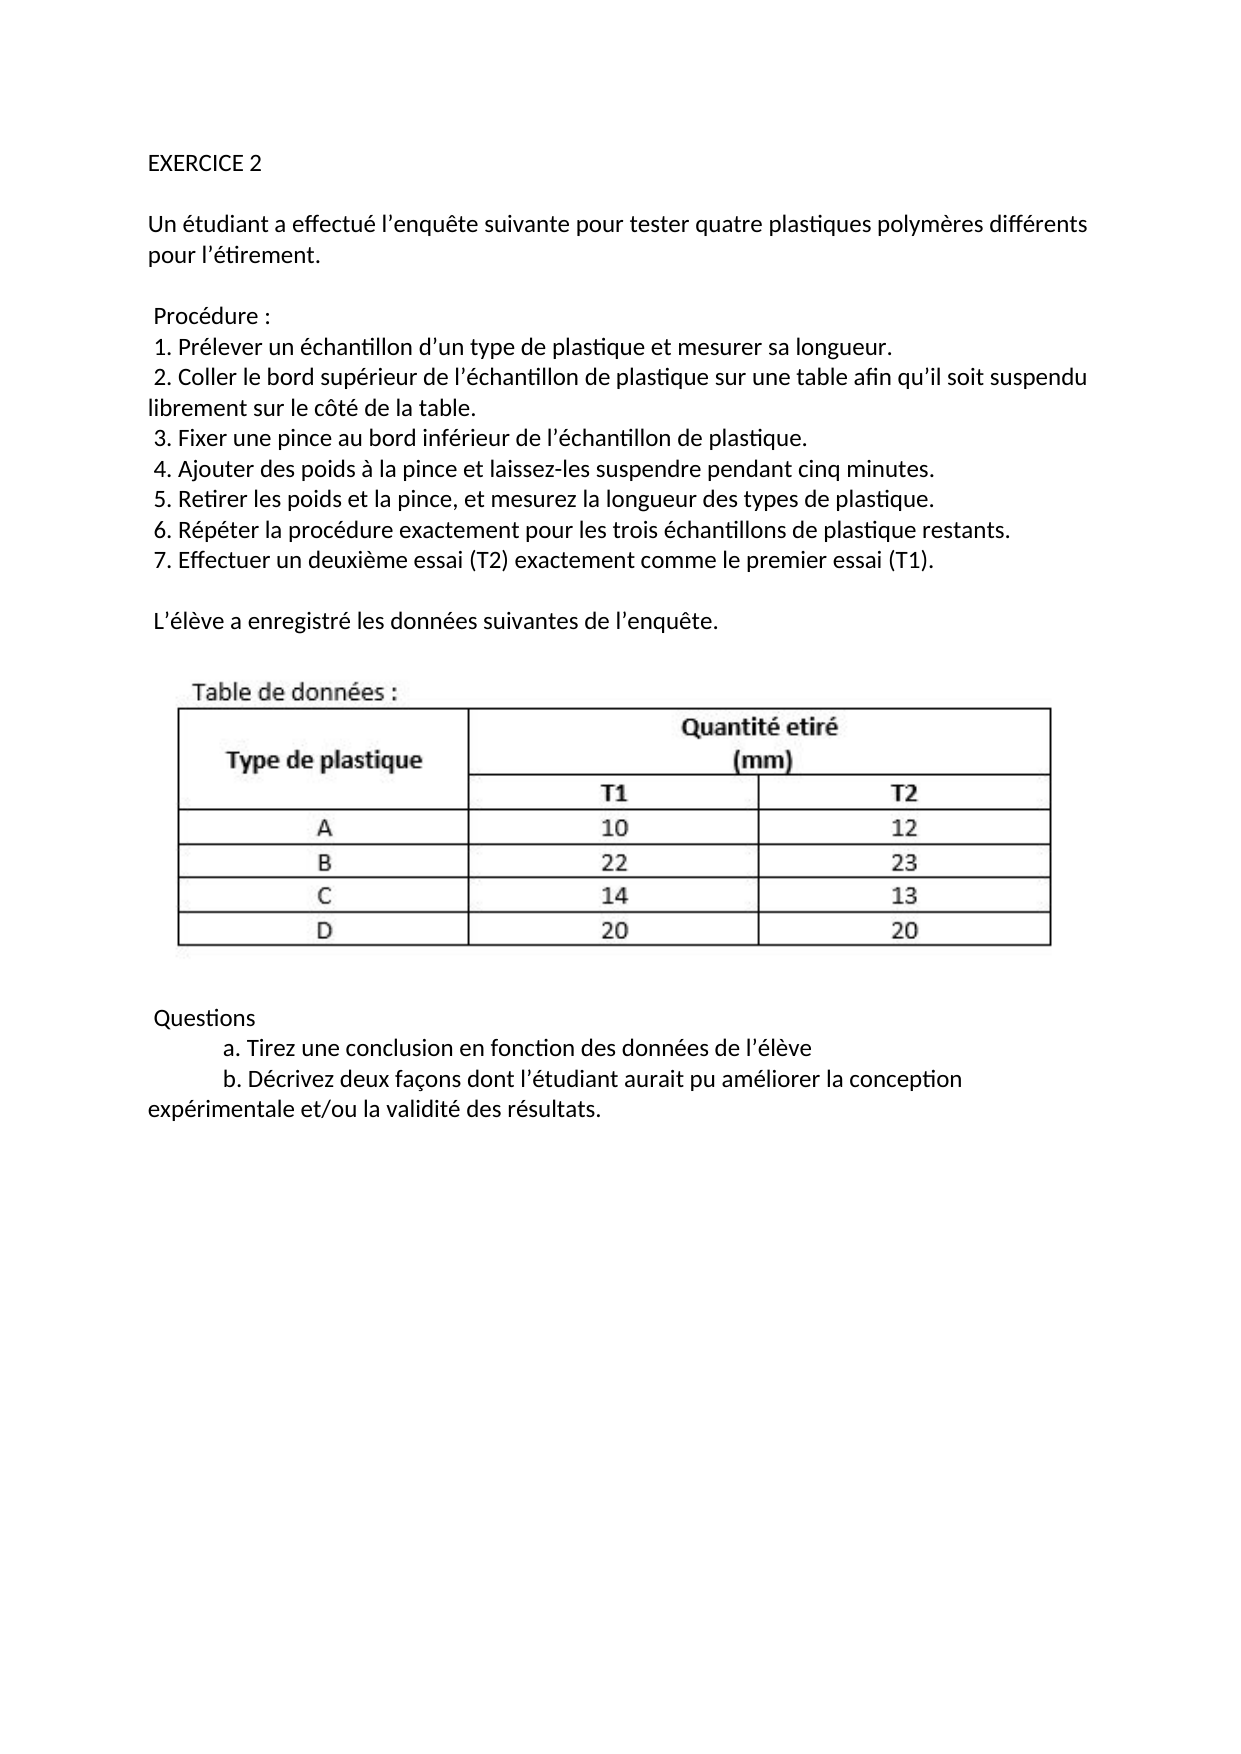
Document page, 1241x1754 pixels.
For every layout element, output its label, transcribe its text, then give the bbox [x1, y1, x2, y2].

text 7. Effectuer un deuxième essai (T2) exactement comme le premier essai (T1). [148, 544, 1093, 575]
text EXERCICE 2 [148, 148, 1093, 178]
text a. Tirez une conclusion en fonction des données de l’élève [148, 1032, 1093, 1063]
text Procédure : [148, 300, 1093, 331]
text 1. Prélever un échantillon d’un type de plastique et mesurer sa longueur. [148, 331, 1093, 361]
text 3. Fixer une pince au bord inférieur de l’échantillon de plastique. [148, 422, 1093, 453]
picture [147, 666, 1092, 972]
text Questions [148, 1002, 1093, 1032]
text Un étudiant a effectué l’enquête suivante pour tester quatre plastiques polymères différents pour l’étirement. [148, 209, 1093, 270]
text 2. Coller le bord supérieur de l’échantillon de plastique sur une table afin qu’il soit suspendu librement sur le côté de la table. [148, 361, 1093, 422]
text L’élève a enregistré les données suivantes de l’enquête. [148, 605, 1093, 636]
text b. Décrivez deux façons dont l’étudiant aurait pu améliorer la conception expérimentale et/ou la validité des résultats. [148, 1063, 1093, 1124]
text 6. Répéter la procédure exactement pour les trois échantillons de plastique restants. [148, 514, 1093, 544]
text 4. Ajouter des poids à la pince et laissez-les suspendre pendant cinq minutes. [148, 453, 1093, 483]
text 5. Retirer les poids et la pince, et mesurez la longueur des types de plastique. [148, 483, 1093, 514]
